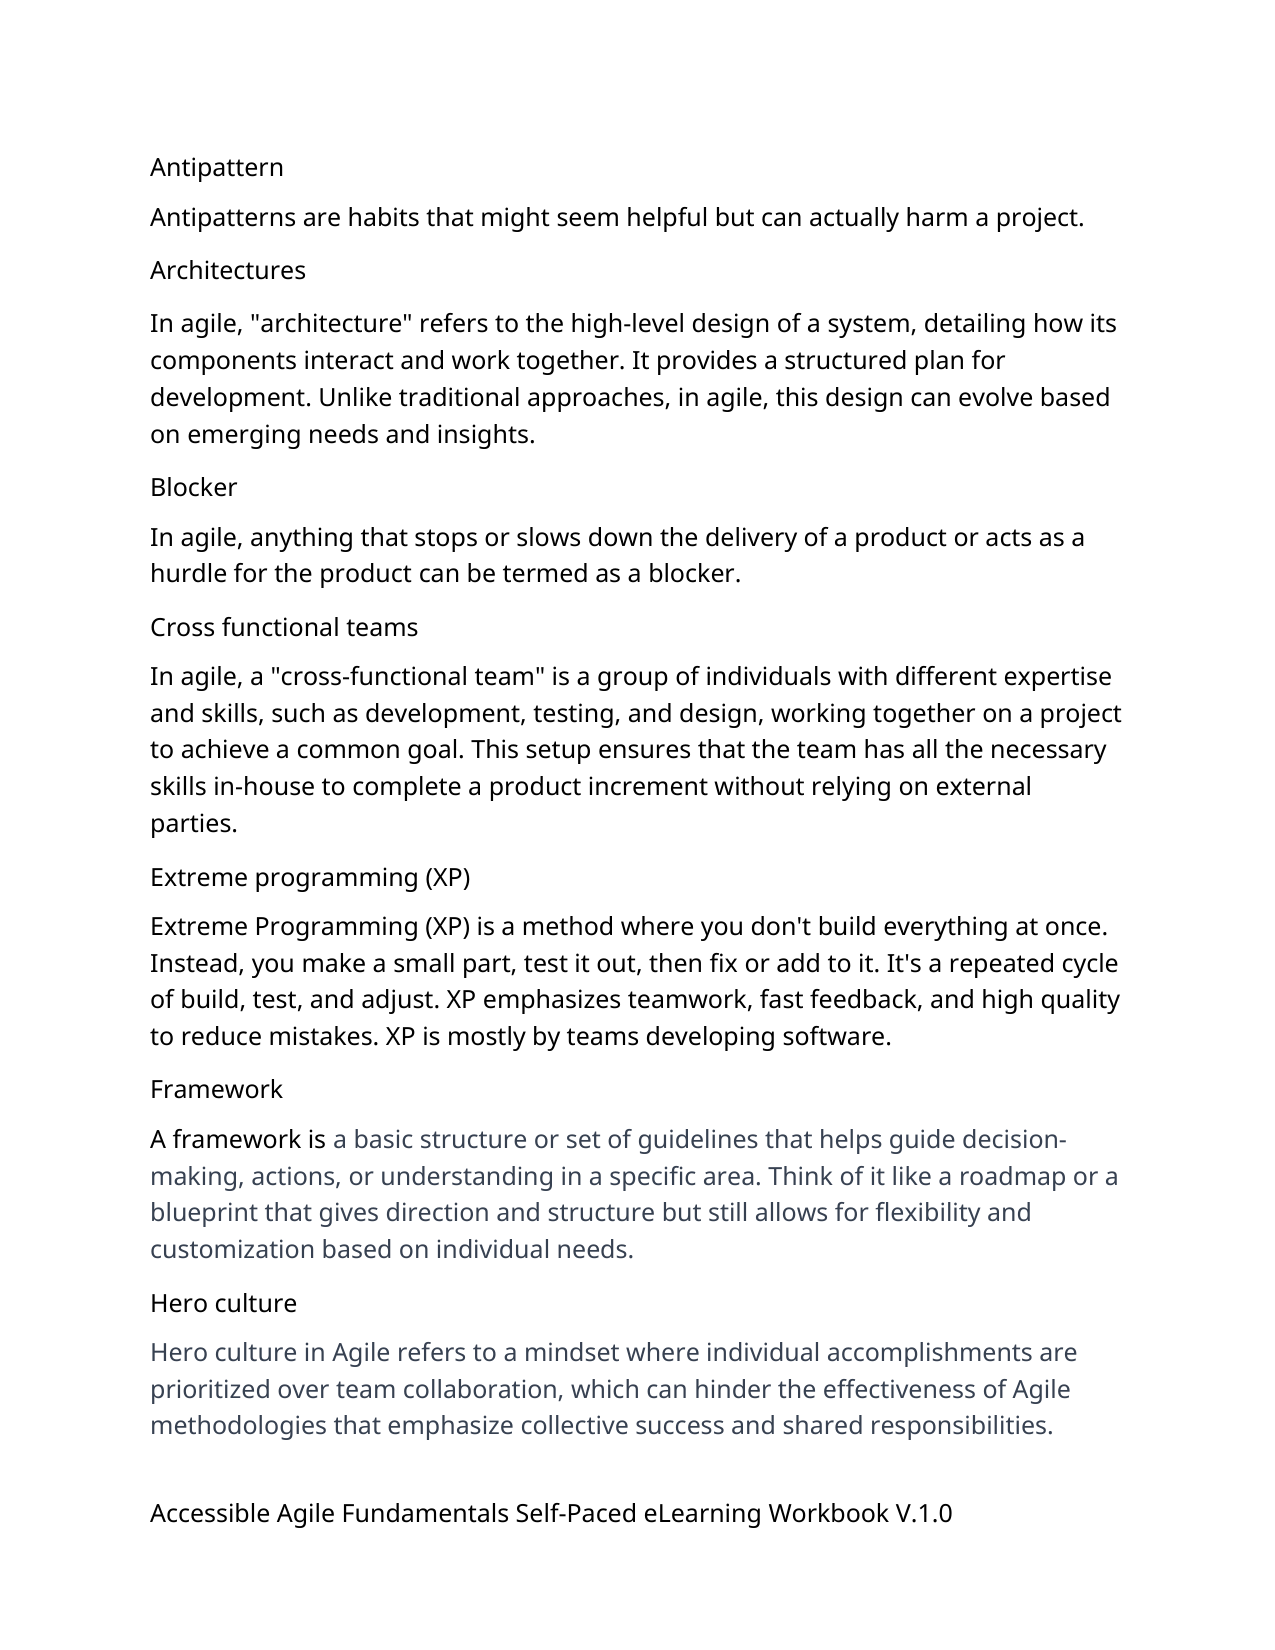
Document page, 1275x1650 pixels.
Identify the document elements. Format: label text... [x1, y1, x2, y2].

subtitle Blocker [150, 470, 1125, 504]
text In agile, "architecture" refers to the high-level design of a system, detailing how its components interact and work together. It provides a structured plan for development. Unlike traditional approaches, in agile, this design can evolve based on emerging needs and insights. [150, 306, 1125, 451]
text In agile, anything that stops or slows down the delivery of a product or acts as a hurdle for the product can be termed as a blocker. [150, 519, 1125, 590]
text Antipatterns are habits that might seem helpful but can actually harm a project. [150, 199, 1125, 233]
text Architectures [150, 253, 1125, 287]
subtitle Framework [150, 1072, 1125, 1106]
subtitle Hero culture [150, 1285, 1125, 1319]
subtitle Extreme programming (XP) [150, 859, 1125, 893]
text Extreme Programming (XP) is a method where you don't build everything at once. Instead, you make a small part, test it out, then fix or add to it. It's a repeated cycle of build, test, and adjust. XP emphasizes teamwork, fast feedback, and high quality to reduce mistakes. XP is mostly by teams developing software. [150, 908, 1125, 1053]
subtitle Antipattern [150, 150, 1125, 184]
text In agile, a "cross-functional team" is a group of individuals with different expertise and skills, such as development, testing, and design, working together on a project to achieve a common goal. This setup ensures that the team has all the necessary skills in-house to complete a product increment without relying on external parties. [150, 659, 1125, 840]
subtitle Cross functional teams [150, 609, 1125, 643]
text Hero culture in Agile refers to a mindset where individual accomplishments are prioritized over team collaboration, which can hinder the effectiveness of Agile methodologies that emphasize collective success and shared responsibilities. [150, 1334, 1125, 1442]
text A framework is a basic structure or set of guidelines that helps guide decision-making, actions, or understanding in a specific area. Think of it like a roadmap or a blueprint that gives direction and structure but still allows for flexibility and customization based on individual needs. [150, 1121, 1125, 1266]
